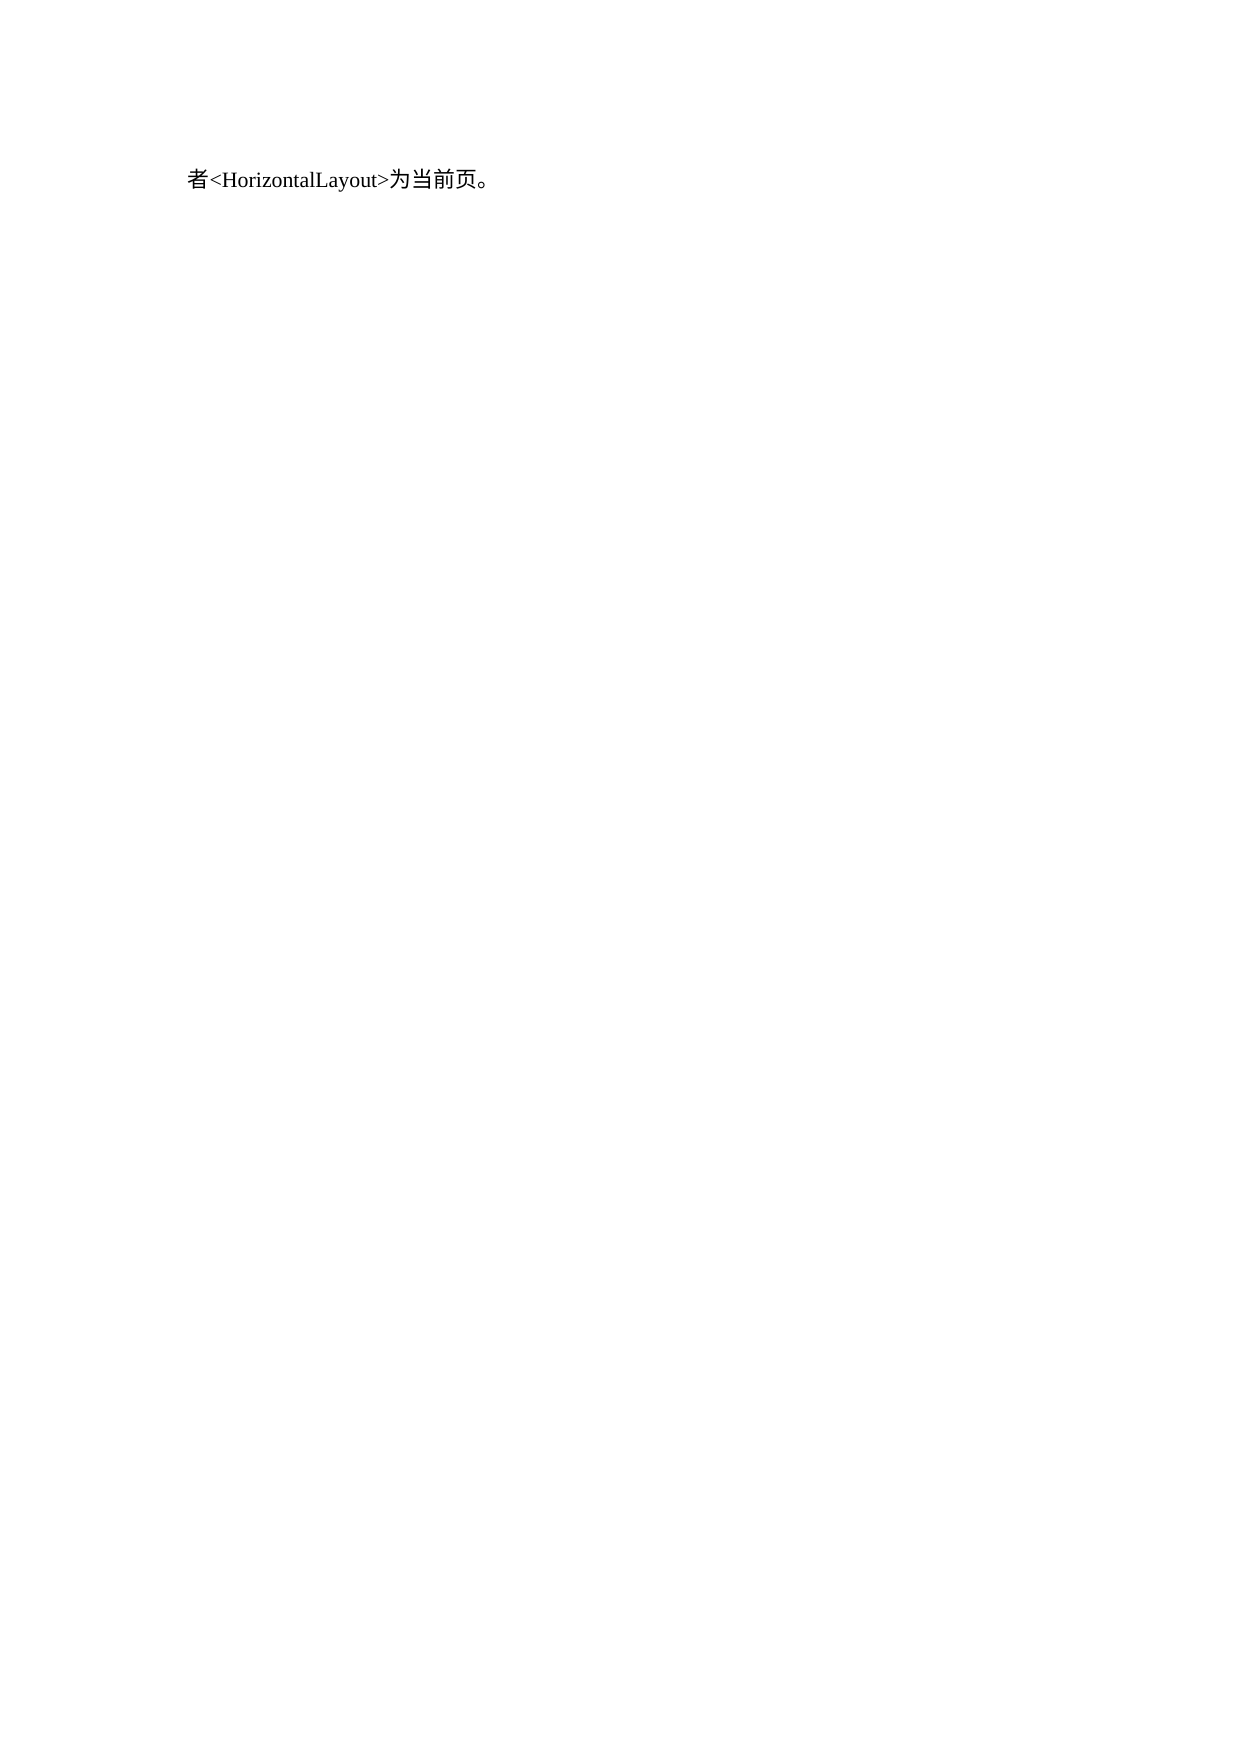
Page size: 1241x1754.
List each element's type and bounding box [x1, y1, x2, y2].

text [187, 162, 1053, 194]
